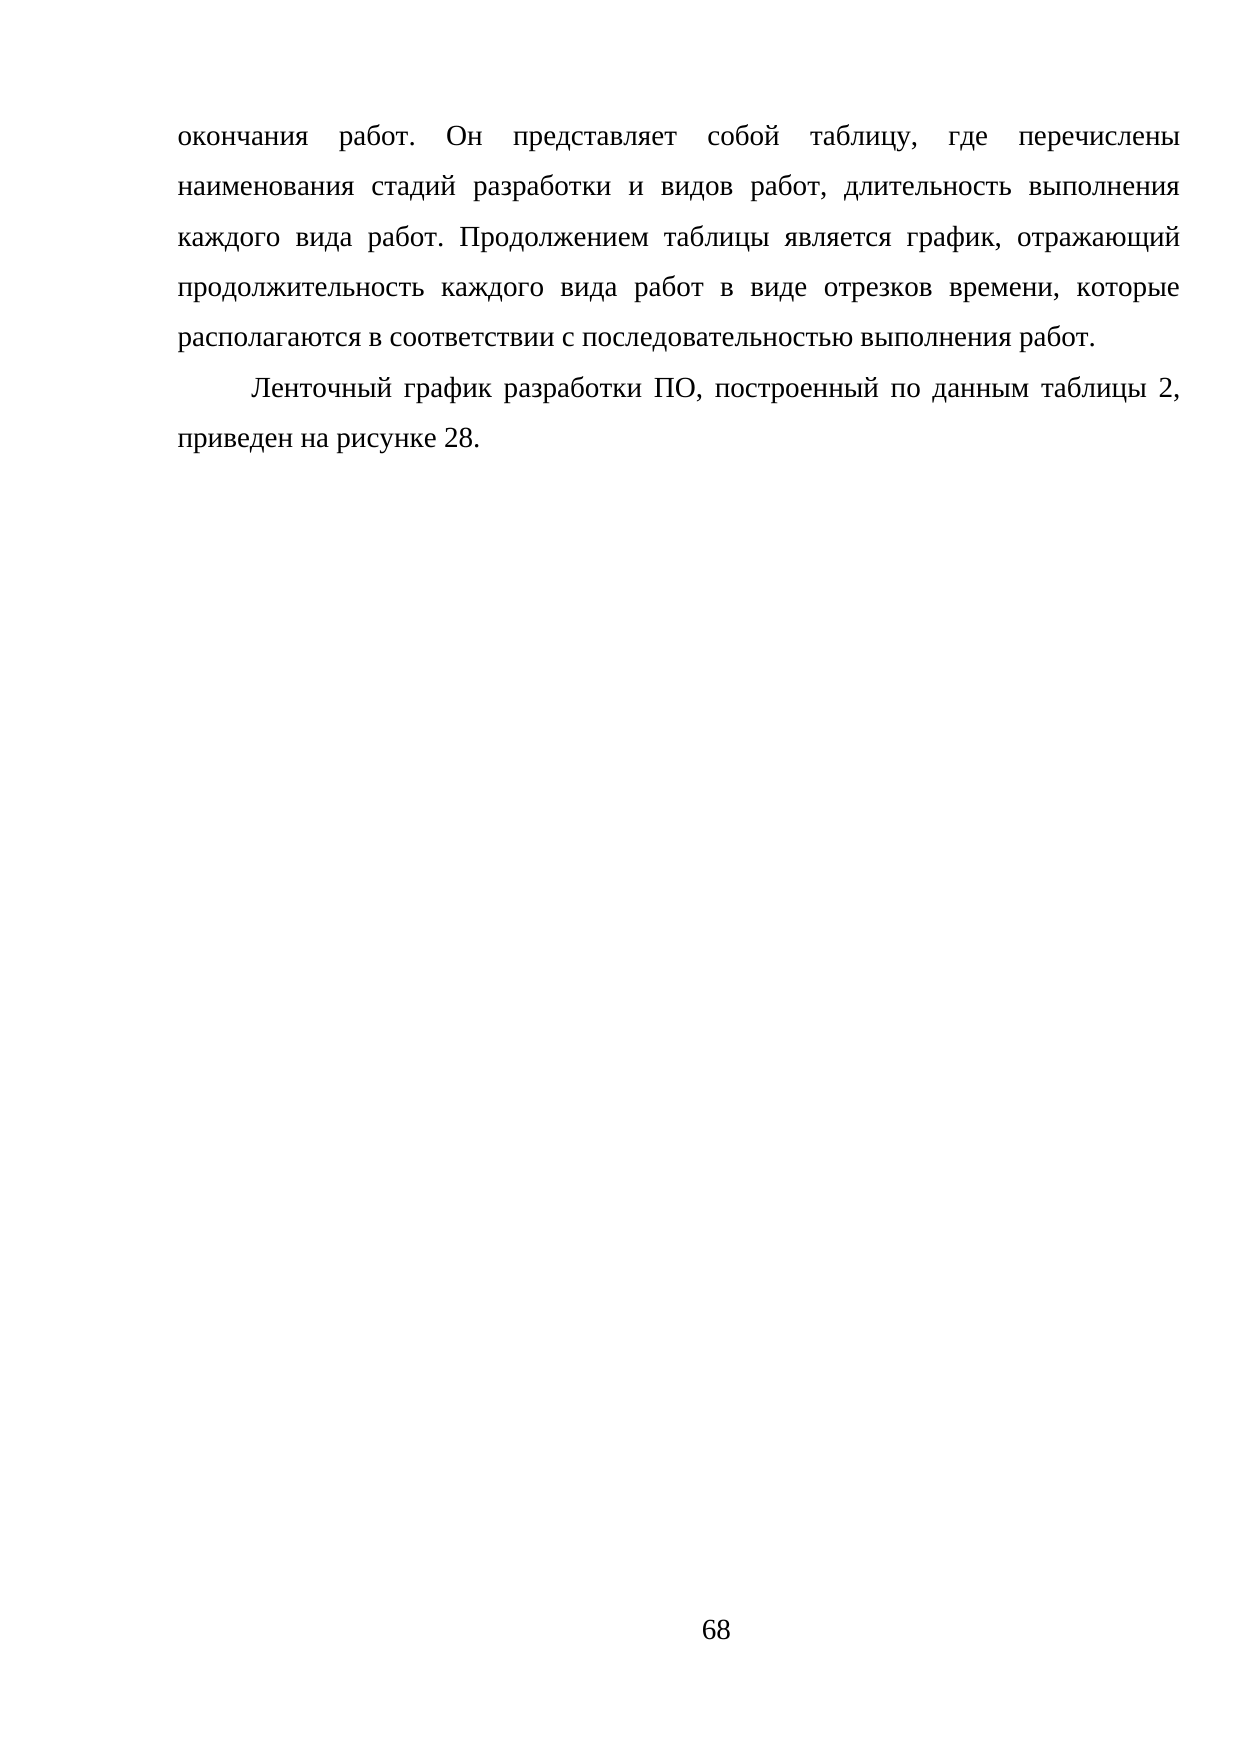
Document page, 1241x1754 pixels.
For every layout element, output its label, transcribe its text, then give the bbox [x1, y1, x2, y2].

text Ленточный график разработки ПО, построенный по данным таблицы 2, приведен на рисунке 28. [177, 370, 1181, 453]
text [177, 118, 1181, 353]
